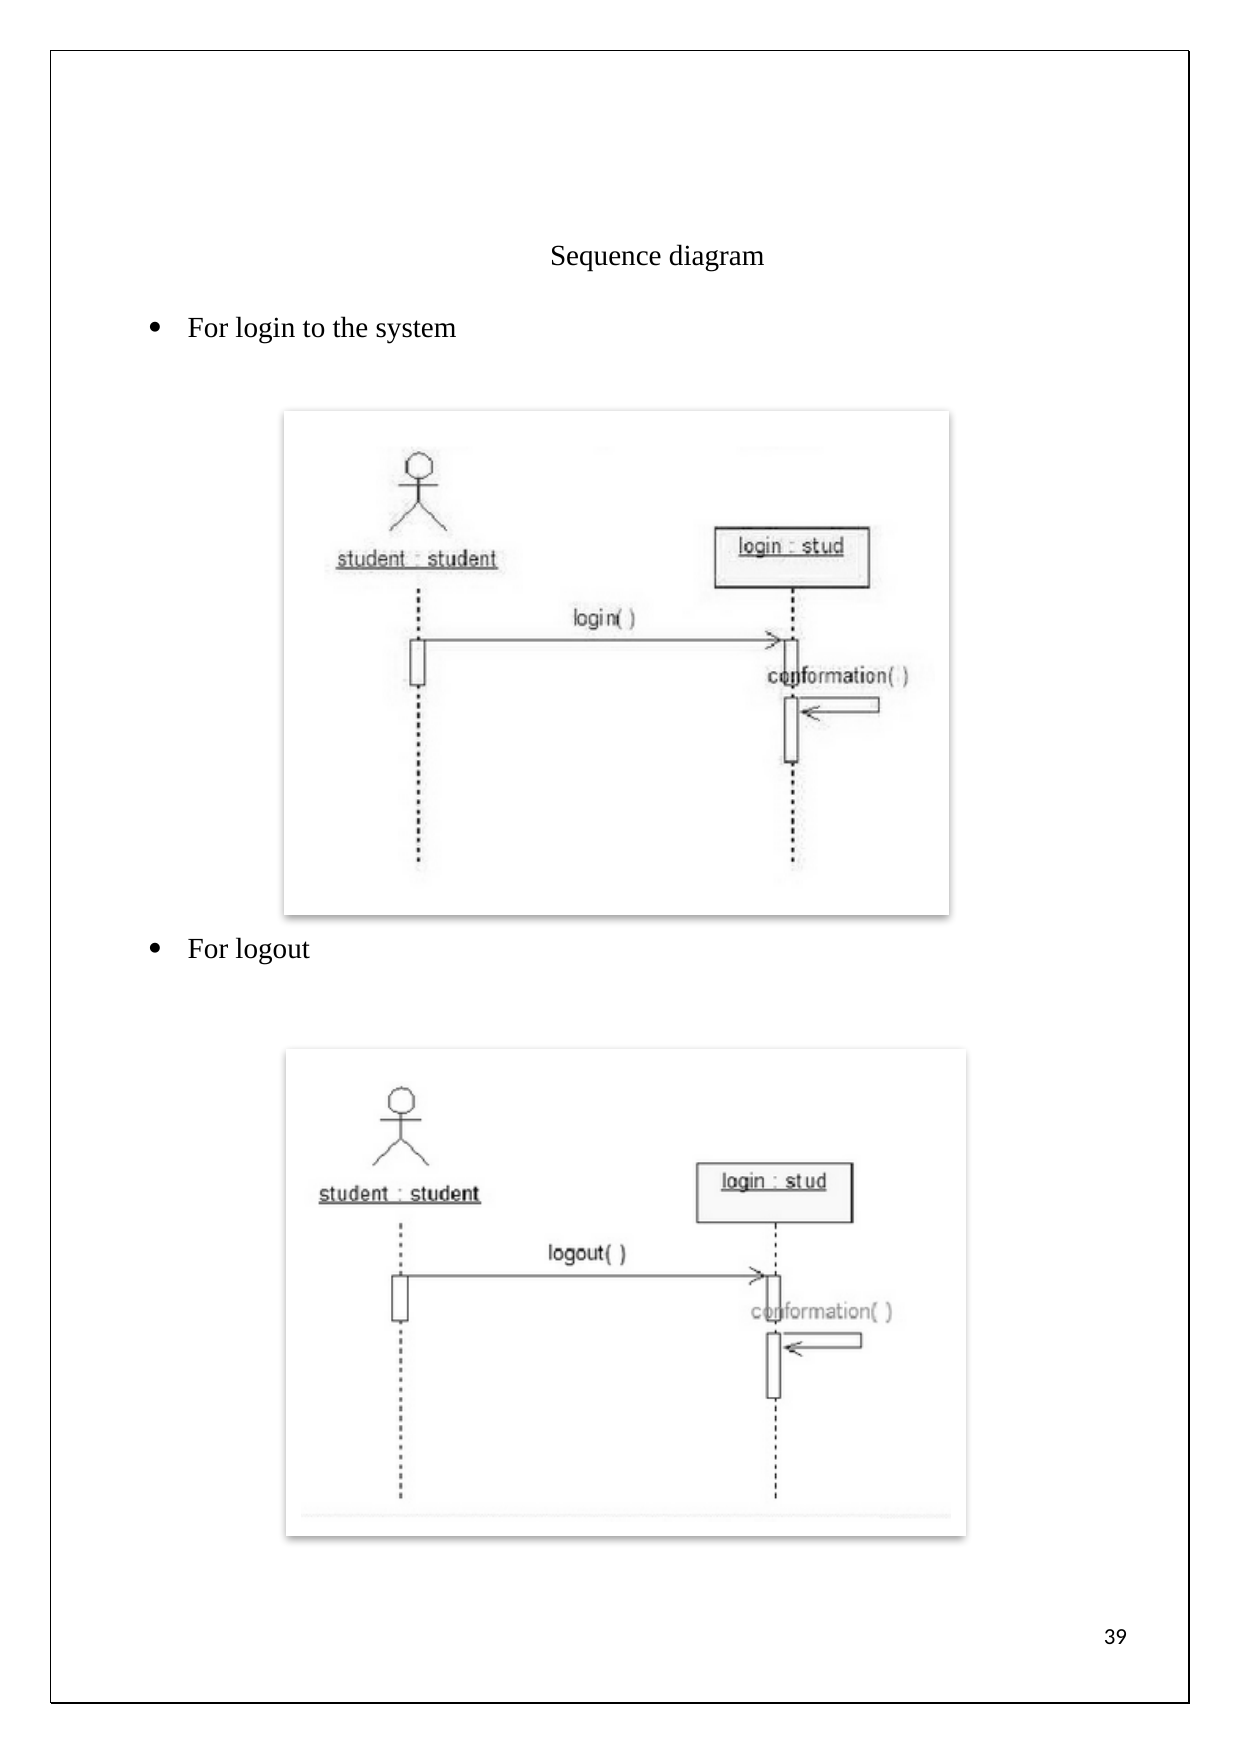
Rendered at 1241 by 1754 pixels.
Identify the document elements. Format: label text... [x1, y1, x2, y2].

list For logout [150, 931, 1127, 965]
picture [301, 1064, 951, 1522]
list Sequence diagram [187, 238, 1127, 272]
list For login to the system [150, 310, 1127, 344]
picture [299, 425, 935, 901]
